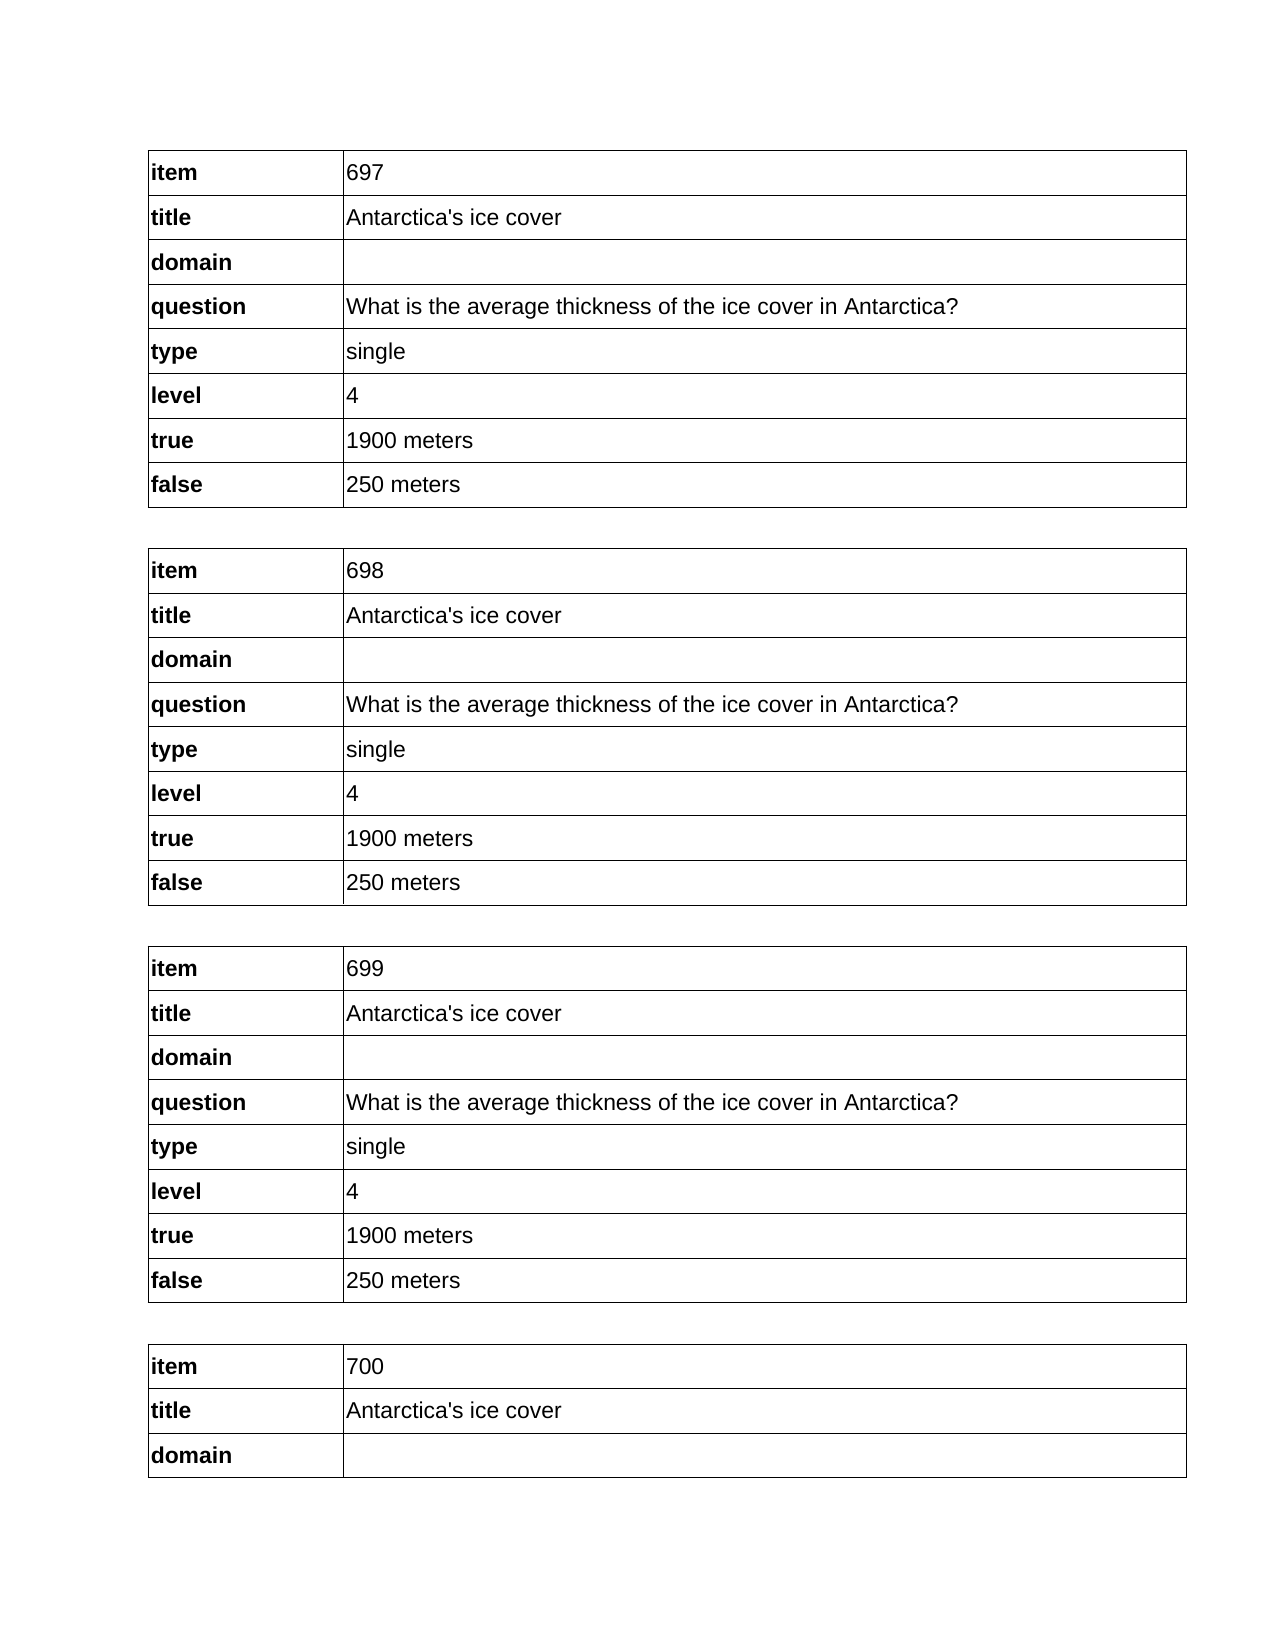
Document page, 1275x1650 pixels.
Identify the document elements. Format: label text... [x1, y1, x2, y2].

table_cell false [149, 1259, 343, 1302]
table_cell 250 meters [344, 861, 1186, 904]
table_header 699 [344, 947, 1186, 990]
table_cell 1900 meters [344, 816, 1186, 860]
table_cell title [149, 594, 343, 637]
table_cell 250 meters [344, 463, 1186, 507]
table_cell level [149, 1170, 343, 1213]
table_cell title [149, 1389, 343, 1433]
table_cell title [149, 196, 343, 239]
table_cell true [149, 816, 343, 860]
table_cell single [344, 727, 1186, 771]
table_cell type [149, 1125, 343, 1168]
table_header 697 [344, 151, 1186, 194]
table_header item [149, 151, 343, 194]
table_cell 4 [344, 1170, 1186, 1213]
table_cell domain [149, 1434, 343, 1477]
table_cell [344, 240, 1186, 284]
table_cell true [149, 419, 343, 462]
table_cell [344, 1036, 1186, 1079]
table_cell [344, 285, 1186, 328]
table_cell 1900 meters [344, 419, 1186, 462]
table_cell question [149, 1080, 343, 1124]
table_cell level [149, 772, 343, 815]
table_header 698 [344, 549, 1186, 592]
table_cell single [344, 1125, 1186, 1168]
table_cell Antarctica's ice cover [344, 594, 1186, 637]
table_cell false [149, 463, 343, 507]
table_cell What is the average thickness of the ice cover in Antarctica? [344, 683, 1186, 726]
table_cell What is the average thickness of the ice cover in Antarctica? [344, 1080, 1186, 1124]
table_cell 4 [344, 374, 1186, 417]
table_cell question [149, 683, 343, 726]
table_cell single [344, 329, 1186, 373]
table_cell type [149, 329, 343, 373]
table_cell 4 [344, 772, 1186, 815]
table_cell true [149, 1214, 343, 1258]
table_header item [149, 1345, 343, 1388]
table_cell Antarctica's ice cover [344, 1389, 1186, 1433]
table_header item [149, 549, 343, 592]
table_cell false [149, 861, 343, 904]
table_cell type [149, 727, 343, 771]
table_cell title [149, 991, 343, 1035]
table_cell 250 meters [344, 1259, 1186, 1302]
table_cell domain [149, 240, 343, 284]
table_cell Antarctica's ice cover [344, 991, 1186, 1035]
table_cell 1900 meters [344, 1214, 1186, 1258]
table_header item [149, 947, 343, 990]
table_cell domain [149, 1036, 343, 1079]
table_cell level [149, 374, 343, 417]
table_cell domain [149, 638, 343, 682]
table_cell Antarctica's ice cover [344, 196, 1186, 239]
table_cell [344, 1434, 1186, 1477]
table_cell question [149, 285, 343, 328]
table_header 700 [344, 1345, 1186, 1388]
table_cell [344, 638, 1186, 682]
